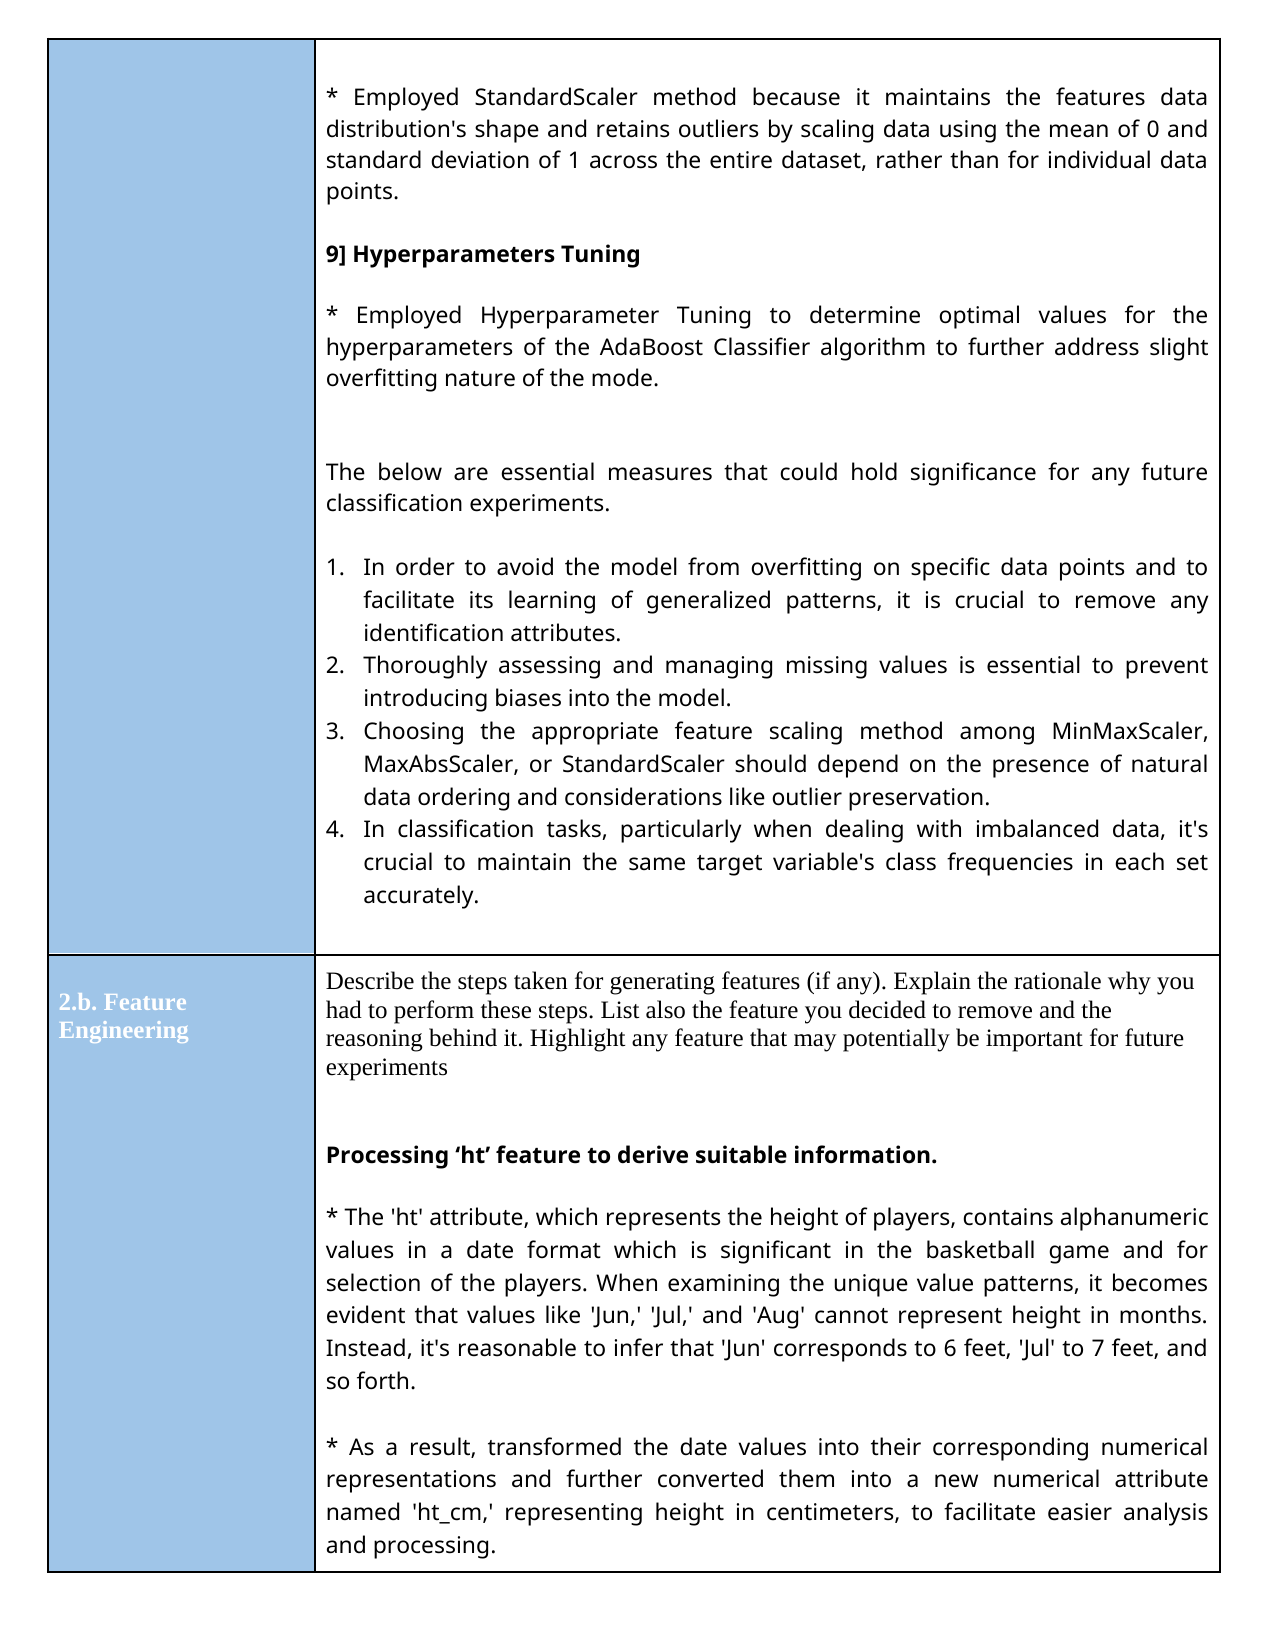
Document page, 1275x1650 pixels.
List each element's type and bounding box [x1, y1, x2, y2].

table_cell [316, 956, 1219, 1571]
table_cell [49, 956, 314, 1571]
table_cell [316, 40, 1219, 953]
table_cell [49, 40, 314, 953]
